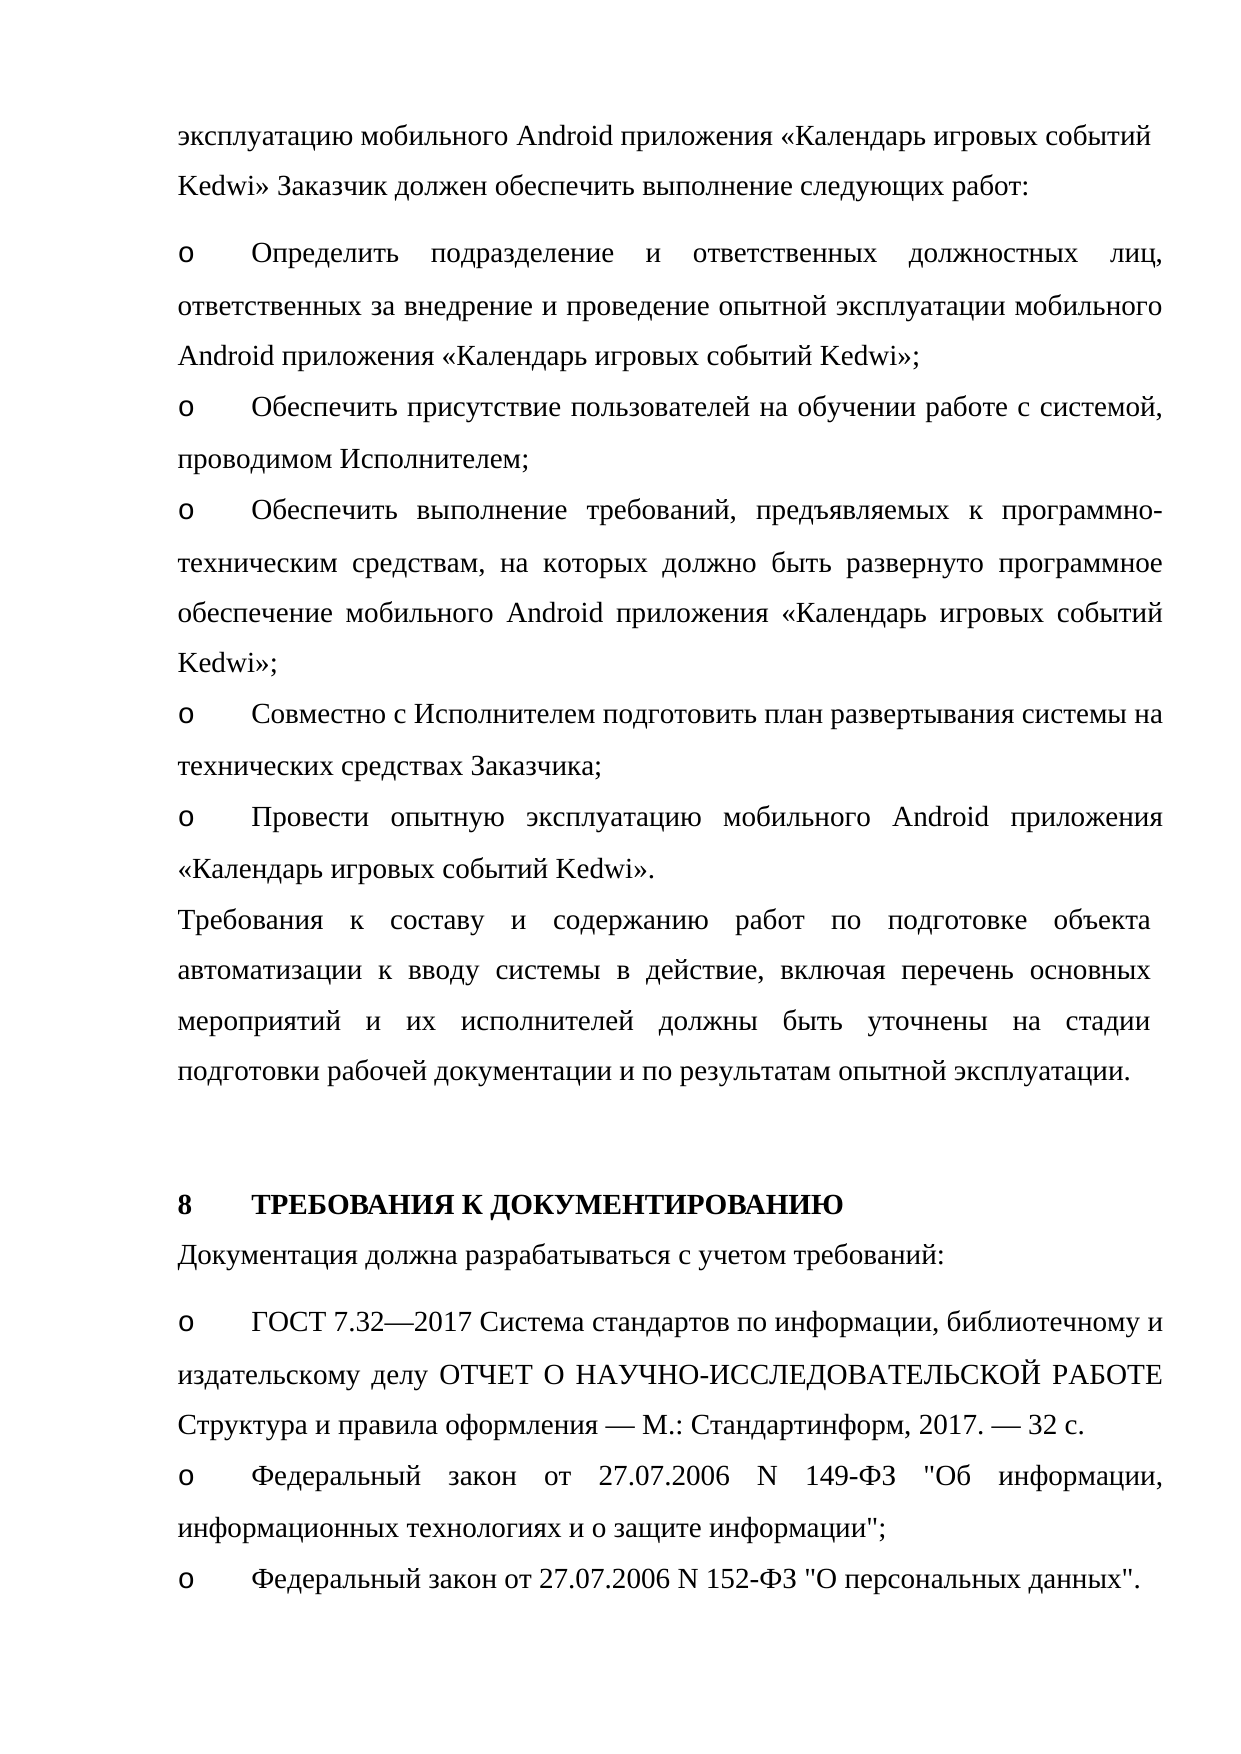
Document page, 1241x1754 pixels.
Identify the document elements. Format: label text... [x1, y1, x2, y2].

list Обеспечить выполнение требований, предъявляемых к программно-техническим средствам, на которых должно быть развернуто программное обеспечение мобильного Android приложения «Календарь игровых событий Kedwi»; [177, 492, 1163, 679]
list ГОСТ 7.32—2017 Система стандартов по информации, библиотечному и издательскому делу ОТЧЕТ О НАУЧНО-ИССЛЕДОВАТЕЛЬСКОЙ РАБОТЕ Структура и правила оформления — М.: Стандартинформ, 2017. — 32 с. [177, 1304, 1163, 1441]
list Обеспечить присутствие пользователей на обучении работе с системой, проводимом Исполнителем; [177, 389, 1163, 475]
list Определить подразделение и ответственных должностных лиц, ответственных за внедрение и проведение опытной эксплуатации мобильного Android приложения «Календарь игровых событий Kedwi»; [177, 235, 1163, 372]
list Федеральный закон от 27.07.2006 N 149-ФЗ "Об информации, информационных технологиях и о защите информации"; [177, 1458, 1163, 1544]
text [177, 118, 1152, 202]
list Совместно с Исполнителем подготовить план развертывания системы на технических средствах Заказчика; [177, 696, 1163, 782]
text Документация должна разрабатываться с учетом требований: [177, 1237, 1152, 1271]
list Провести опытную эксплуатацию мобильного Android приложения «Календарь игровых событий Kedwi». [177, 799, 1163, 885]
text Требования к составу и содержанию работ по подготовке объекта автоматизации к вводу системы в действие, включая перечень основных мероприятий и их исполнителей должны быть уточнены на стадии подготовки рабочей документации и по результатам опытной эксплуатации. [177, 902, 1152, 1086]
list ТРЕБОВАНИЯ К ДОКУМЕНТИРОВАНИЮ [177, 1187, 1163, 1220]
list Федеральный закон от 27.07.2006 N 152-ФЗ "О персональных данных". [177, 1561, 1163, 1597]
